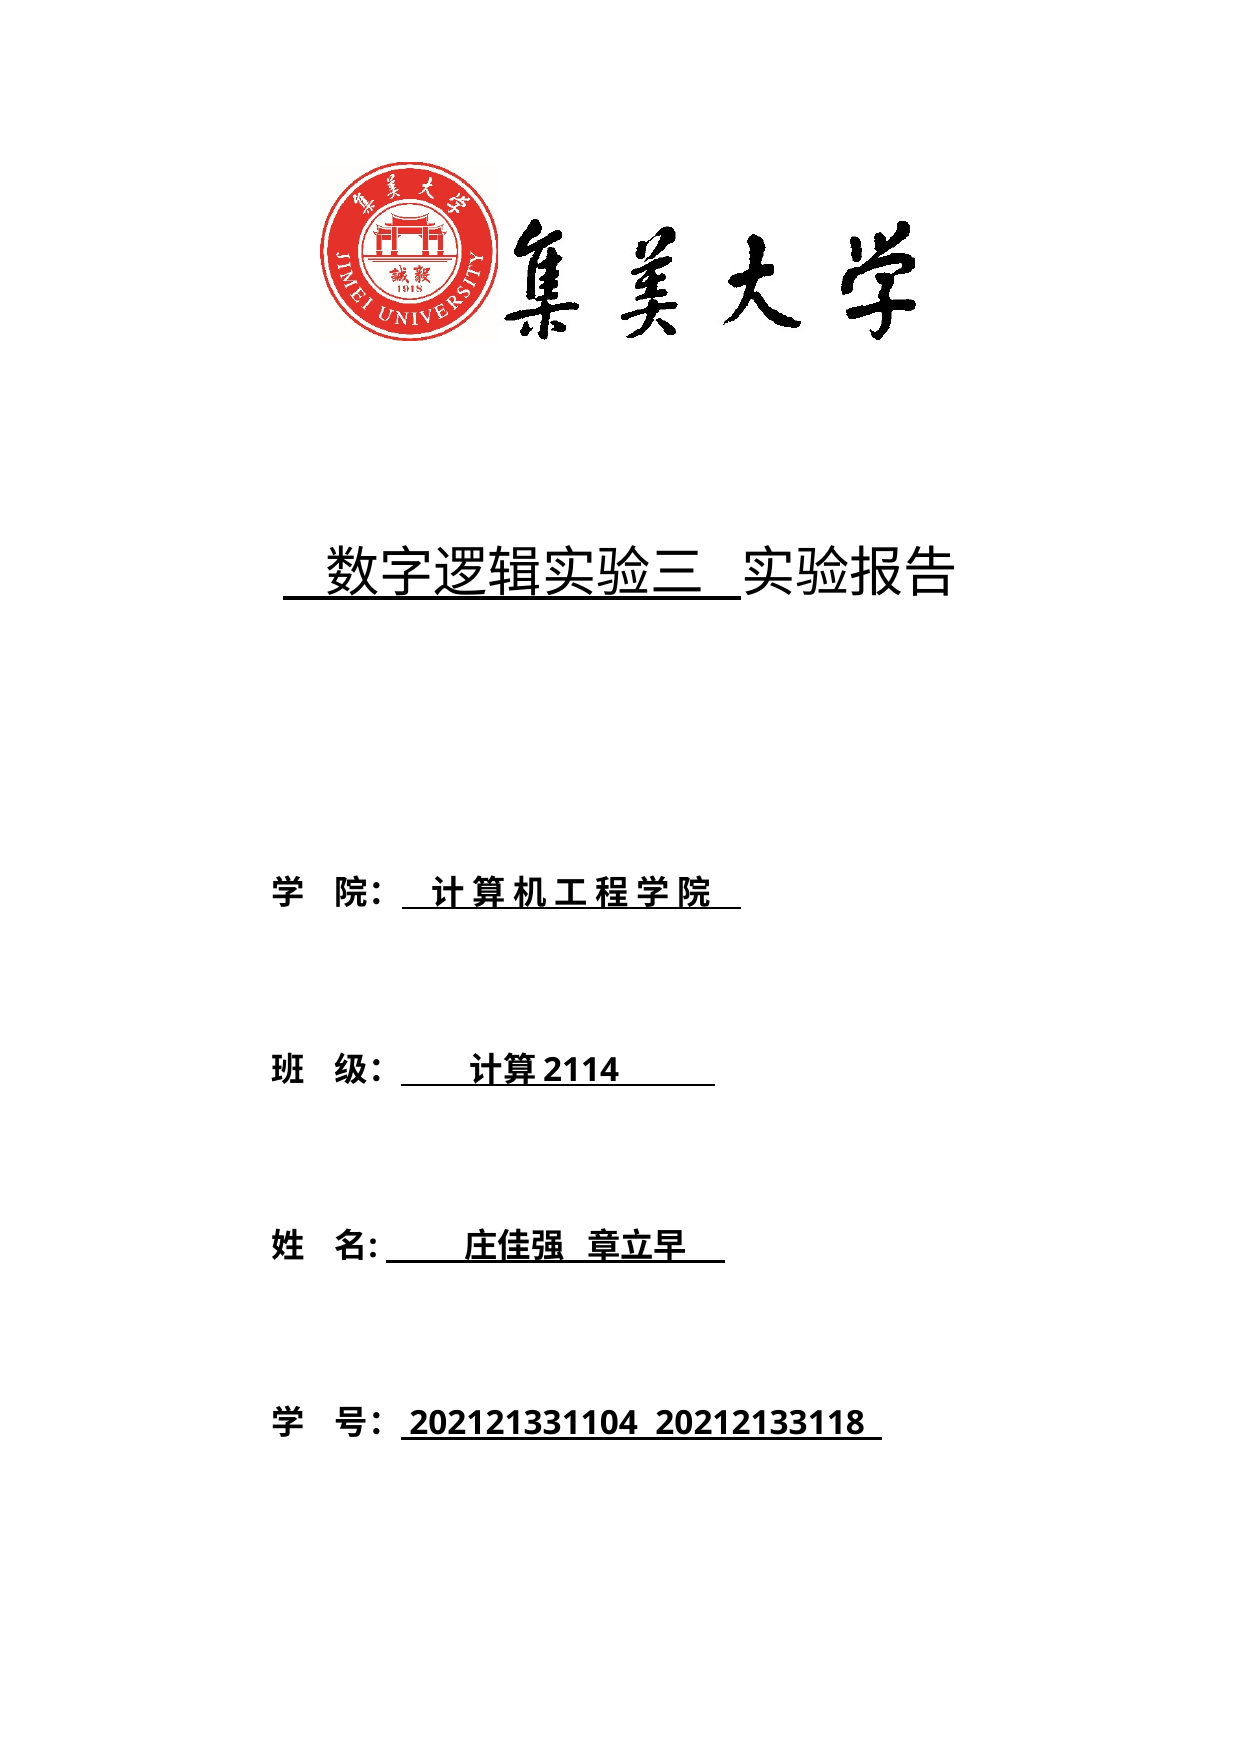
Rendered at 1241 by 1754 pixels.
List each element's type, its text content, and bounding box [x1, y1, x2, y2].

text 学 院： 计 算 机 工 程 学 院 [187, 857, 1053, 922]
text 学 号： 202121331104 20212133118 [187, 1388, 1053, 1453]
text 数字逻辑实验三 实验报告 [187, 519, 1053, 617]
picture [320, 162, 920, 341]
text 班 级： 计算2114 [187, 1034, 1053, 1099]
text 姓 名: 庄佳强 章立早 [187, 1211, 1053, 1276]
